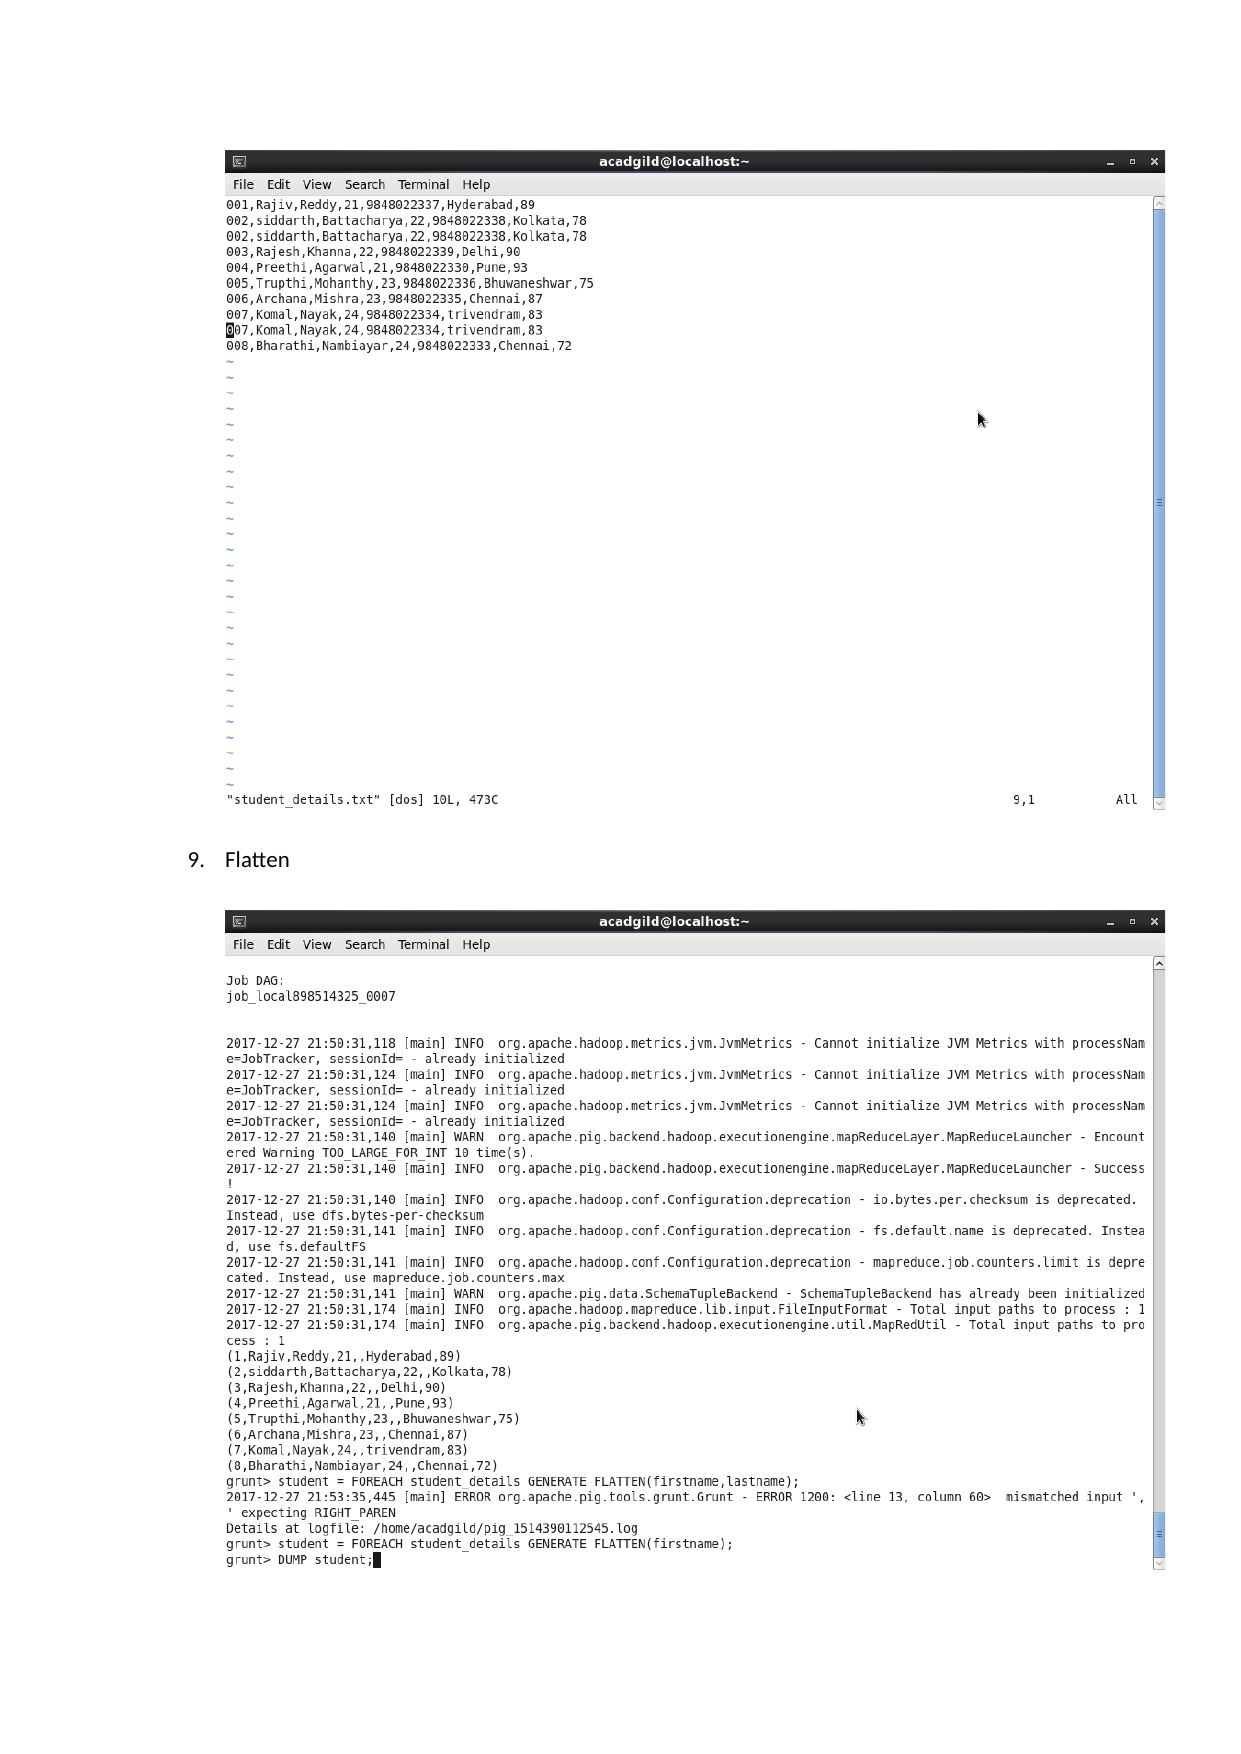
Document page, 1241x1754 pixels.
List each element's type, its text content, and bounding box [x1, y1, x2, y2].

picture [225, 910, 1166, 1570]
list Flatten [187, 846, 1090, 874]
picture [225, 150, 1166, 810]
